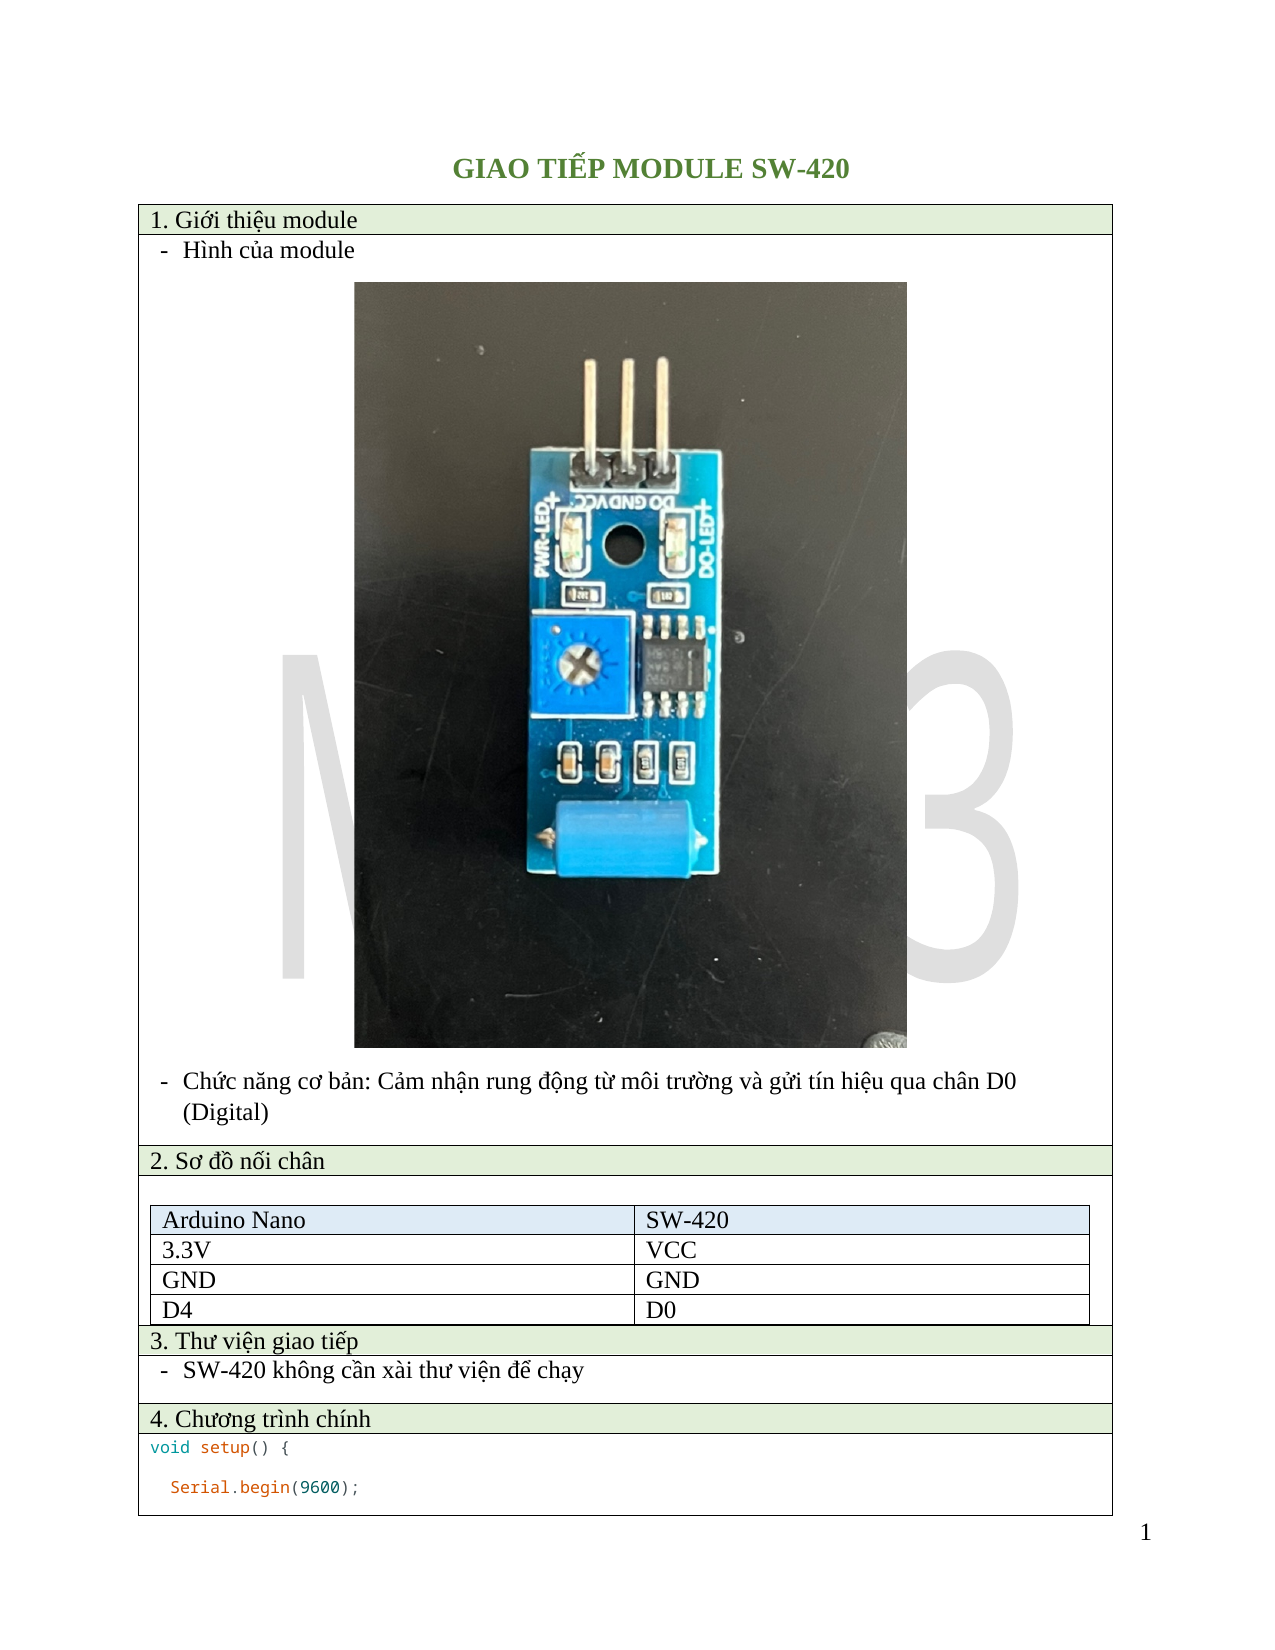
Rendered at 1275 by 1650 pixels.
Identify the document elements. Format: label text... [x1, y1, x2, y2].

table_cell 2. Sơ đồ nối chân [139, 1146, 1112, 1175]
table_header 1. Giới thiệu module [139, 205, 1112, 234]
table_cell Hình của module Chức năng cơ bản: Cảm nhận rung động từ môi trường và gửi tín hiệu qua chân D0 (Digital) [139, 235, 1112, 1145]
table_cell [139, 1434, 1112, 1515]
text GIAO TIẾP MODULE SW-420 [150, 151, 1152, 185]
table_cell 4. Chương trình chính [139, 1404, 1112, 1433]
table_cell [139, 1176, 1112, 1325]
picture [354, 282, 907, 1048]
table_cell SW-420 không cần xài thư viện để chạy [139, 1356, 1112, 1403]
table_cell 3. Thư viện giao tiếp [139, 1326, 1112, 1354]
